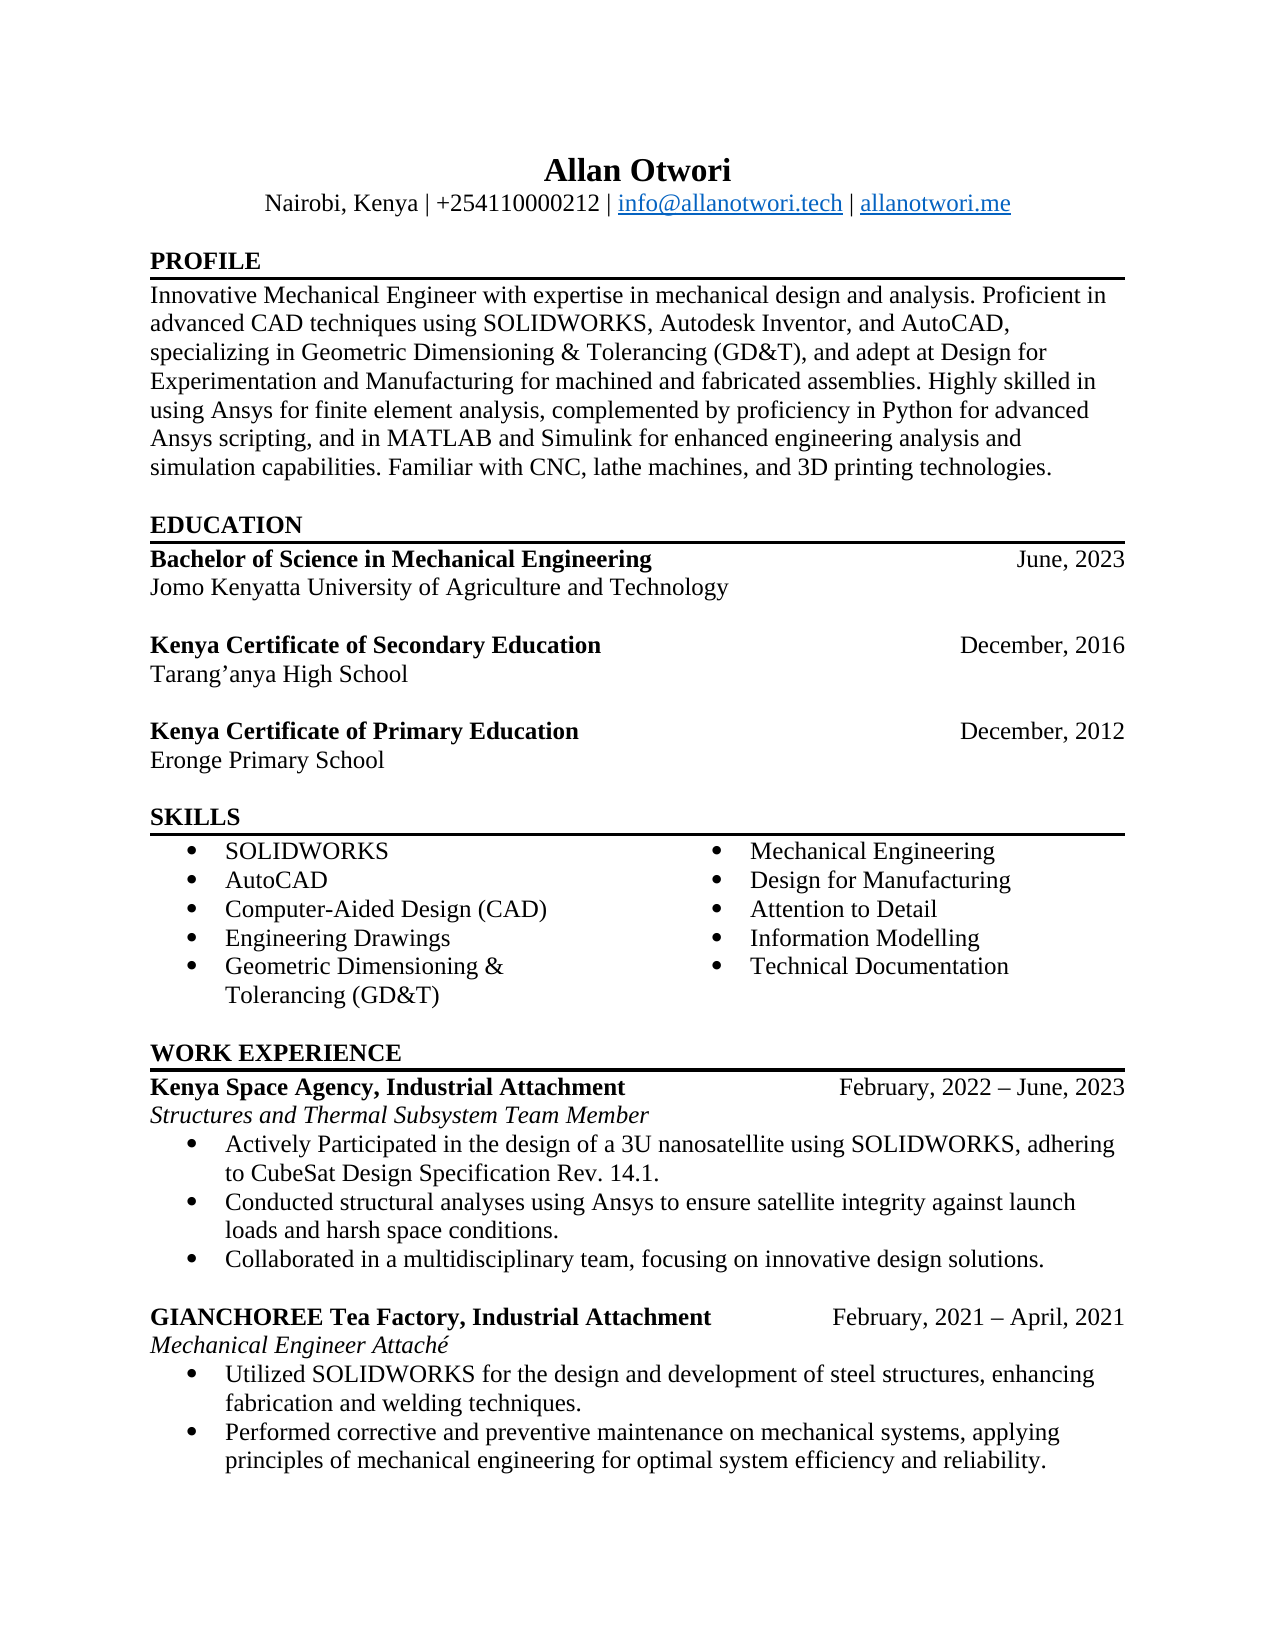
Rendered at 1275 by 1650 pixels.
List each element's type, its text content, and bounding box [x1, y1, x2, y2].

list Attention to Detail [712, 894, 1125, 923]
list Mechanical Engineering [712, 836, 1125, 865]
text Innovative Mechanical Engineer with expertise in mechanical design and analysis. Proficient in advanced CAD techniques using SOLIDWORKS, Autodesk Inventor, and AutoCAD, specializing in Geometric Dimensioning & Tolerancing (GD&T), and adept at Design for Experimentation and Manufacturing for machined and fabricated assemblies. Highly skilled in using Ansys for finite element analysis, complemented by proficiency in Python for advanced Ansys scripting, and in MATLAB and Simulink for enhanced engineering analysis and simulation capabilities. Familiar with CNC, lathe machines, and 3D printing technologies. [150, 280, 1125, 481]
text Bachelor of Science in Mechanical Engineering June, 2023 [150, 544, 1125, 572]
text GIANCHOREE Tea Factory, Industrial Attachment February, 2021 – April, 2021 [150, 1302, 1125, 1330]
text Structures and Thermal Subsystem Team Member [150, 1100, 1125, 1129]
list Performed corrective and preventive maintenance on mechanical systems, applying principles of mechanical engineering for optimal system efficiency and reliability. [187, 1417, 1125, 1474]
list Technical Documentation [712, 951, 1125, 980]
text PROFILE [150, 246, 1125, 277]
text EDUCATION [150, 510, 1125, 541]
list Design for Manufacturing [712, 865, 1125, 894]
text Tarang’anya High School [150, 659, 1125, 687]
list Computer-Aided Design (CAD) [187, 894, 600, 923]
list Conducted structural analyses using Ansys to ensure satellite integrity against launch loads and harsh space conditions. [187, 1187, 1125, 1244]
list Information Modelling [712, 923, 1125, 951]
list SOLIDWORKS [187, 836, 600, 865]
text Kenya Certificate of Primary Education December, 2012 Eronge Primary School [150, 716, 1125, 774]
list Actively Participated in the design of a 3U nanosatellite using SOLIDWORKS, adhering to CubeSat Design Specification Rev. 14.1. [187, 1129, 1125, 1187]
text WORK EXPERIENCE [150, 1038, 1125, 1068]
text Allan Otwori [150, 150, 1125, 188]
text Jomo Kenyatta University of Agriculture and Technology [150, 572, 1125, 601]
list Collaborated in a multidisciplinary team, focusing on innovative design solutions. [187, 1244, 1125, 1273]
list Utilized SOLIDWORKS for the design and development of steel structures, enhancing fabrication and welding techniques. [187, 1359, 1125, 1417]
list Engineering Drawings [187, 923, 600, 951]
text SKILLS [150, 802, 1125, 833]
text Kenya Space Agency, Industrial Attachment February, 2022 – June, 2023 [150, 1072, 1125, 1100]
list Geometric Dimensioning & Tolerancing (GD&T) [187, 951, 600, 1009]
text Kenya Certificate of Secondary Education December, 2016 [150, 630, 1125, 659]
text Mechanical Engineer Attaché [150, 1330, 1125, 1359]
list AutoCAD [187, 865, 600, 894]
text Nairobi, Kenya | +254110000212 | info@allanotwori.tech | allanotwori.me [150, 188, 1125, 217]
